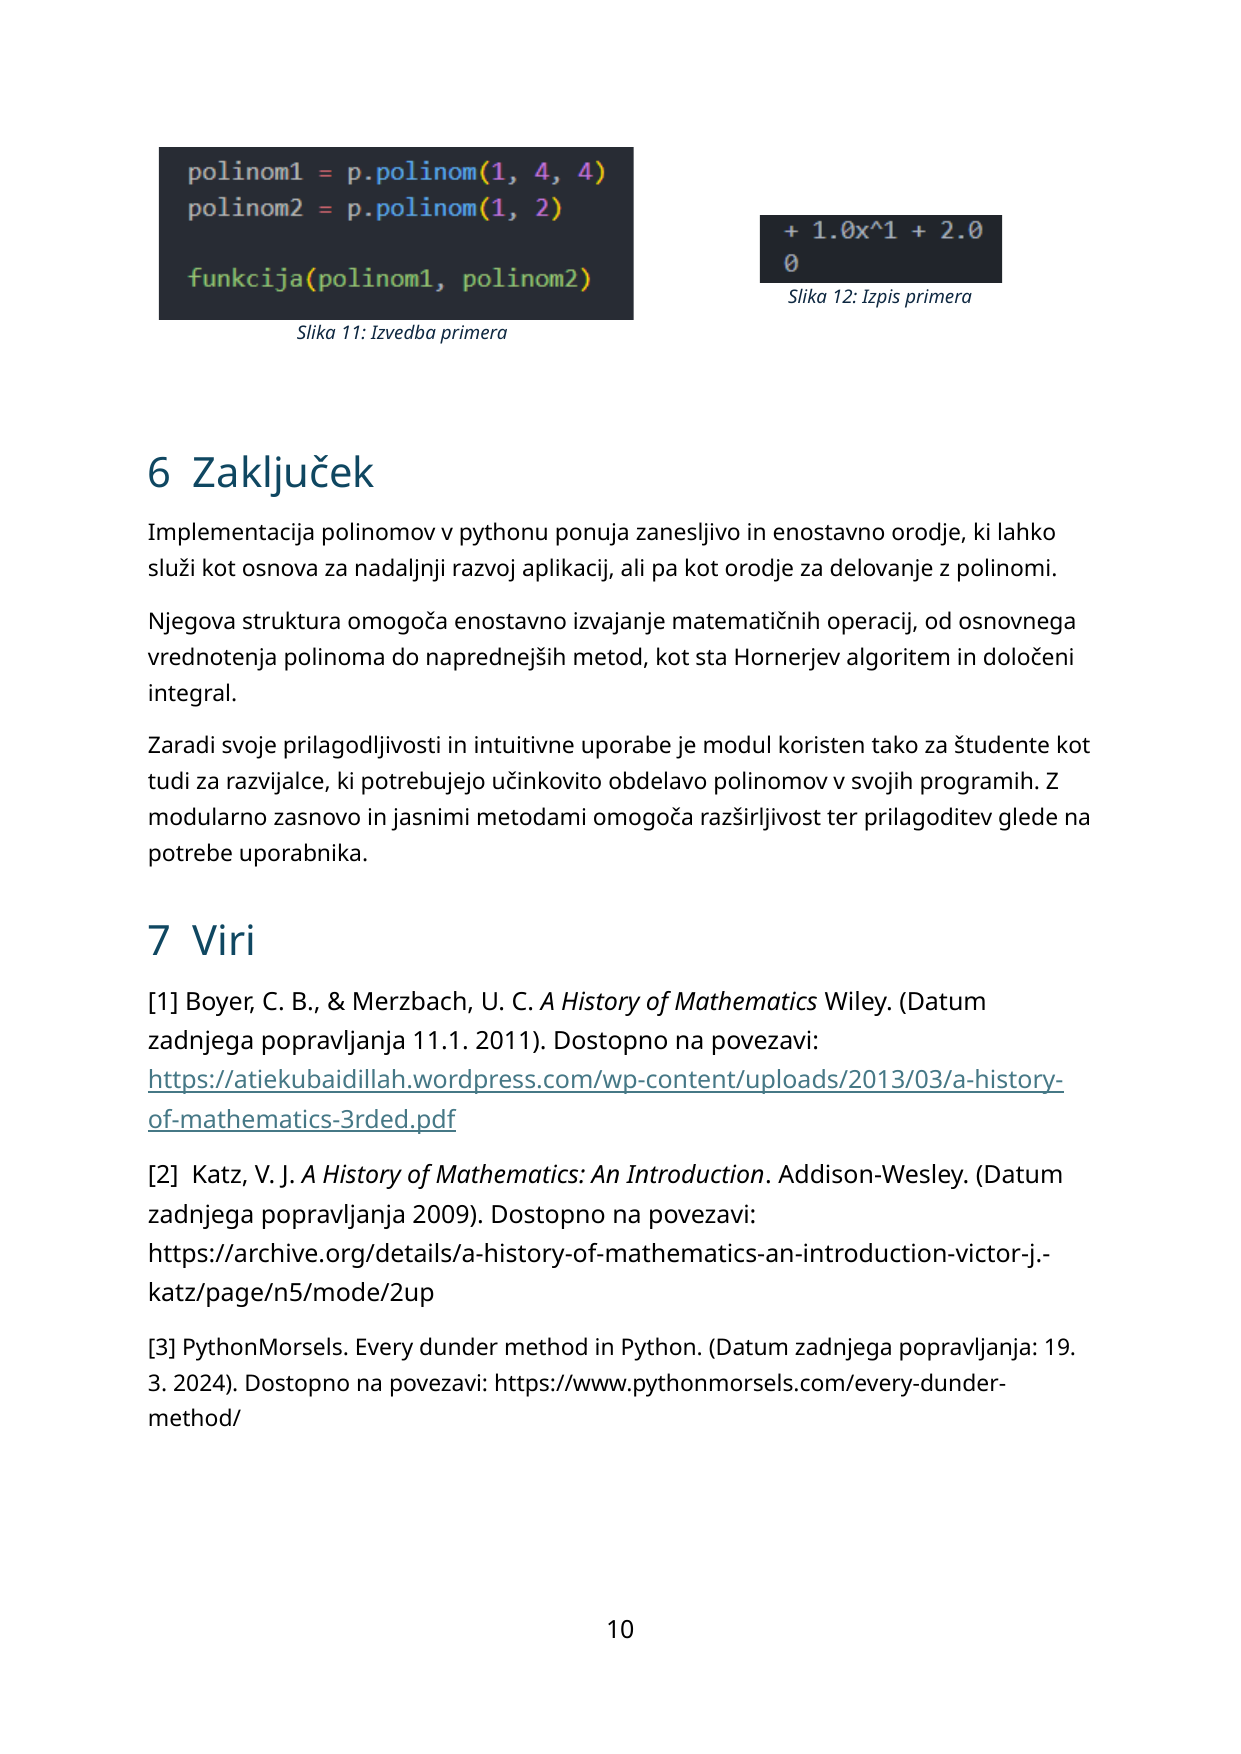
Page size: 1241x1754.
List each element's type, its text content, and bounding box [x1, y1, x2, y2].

subtitle Viri [148, 910, 1093, 967]
table_header Slika 12: Izpis primera [659, 148, 1103, 366]
text Zaradi svoje prilagodljivosti in intuitivne uporabe je modul koristen tako za študente kot tudi za razvijalce, ki potrebujejo učinkovito obdelavo polinomov v svojih programih. Z modularno zasnovo in jasnimi metodami omogoča razširljivost ter prilagoditev glede na potrebe uporabnika. [148, 729, 1093, 868]
text [3] PythonMorsels. Every dunder method in Python. (Datum zadnjega popravljanja: 19. 3. 2024). Dostopno na povezavi: https://www.pythonmorsels.com/every-dunder-method/ [148, 1331, 1093, 1434]
picture [759, 215, 1003, 283]
text Njegova struktura omogoča enostavno izvajanje matematičnih operacij, od osnovnega vrednotenja polinoma do naprednejših metod, kot sta Hornerjev algoritem in določeni integral. [148, 604, 1093, 708]
text Implementacija polinomov v pythonu ponuja zanesljivo in enostavno orodje, ki lahko služi kot osnova za nadaljnji razvoj aplikacij, ali pa kot orodje za delovanje z polinomi. [148, 516, 1093, 583]
subtitle Zaključek [148, 442, 1093, 499]
text [1] Boyer, C. B., & Merzbach, U. C. A History of Mathematics Wiley. (Datum zadnjega popravljanja 11.1. 2011). Dostopno na povezavi: https://atiekubaidillah.wordpress.com/wp-content/uploads/2013/03/a-history-of-mathematics-3rded.pdf [148, 984, 1093, 1135]
text [2] Katz, V. J. A History of Mathematics: An Introduction. Addison-Wesley. (Datum zadnjega popravljanja 2009). Dostopno na povezavi: https://archive.org/details/a-history-of-mathematics-an-introduction-victor-j.-katz/page/n5/mode/2up [148, 1157, 1093, 1309]
table_header Slika 11: Izvedba primera [148, 148, 658, 366]
picture [158, 147, 634, 320]
